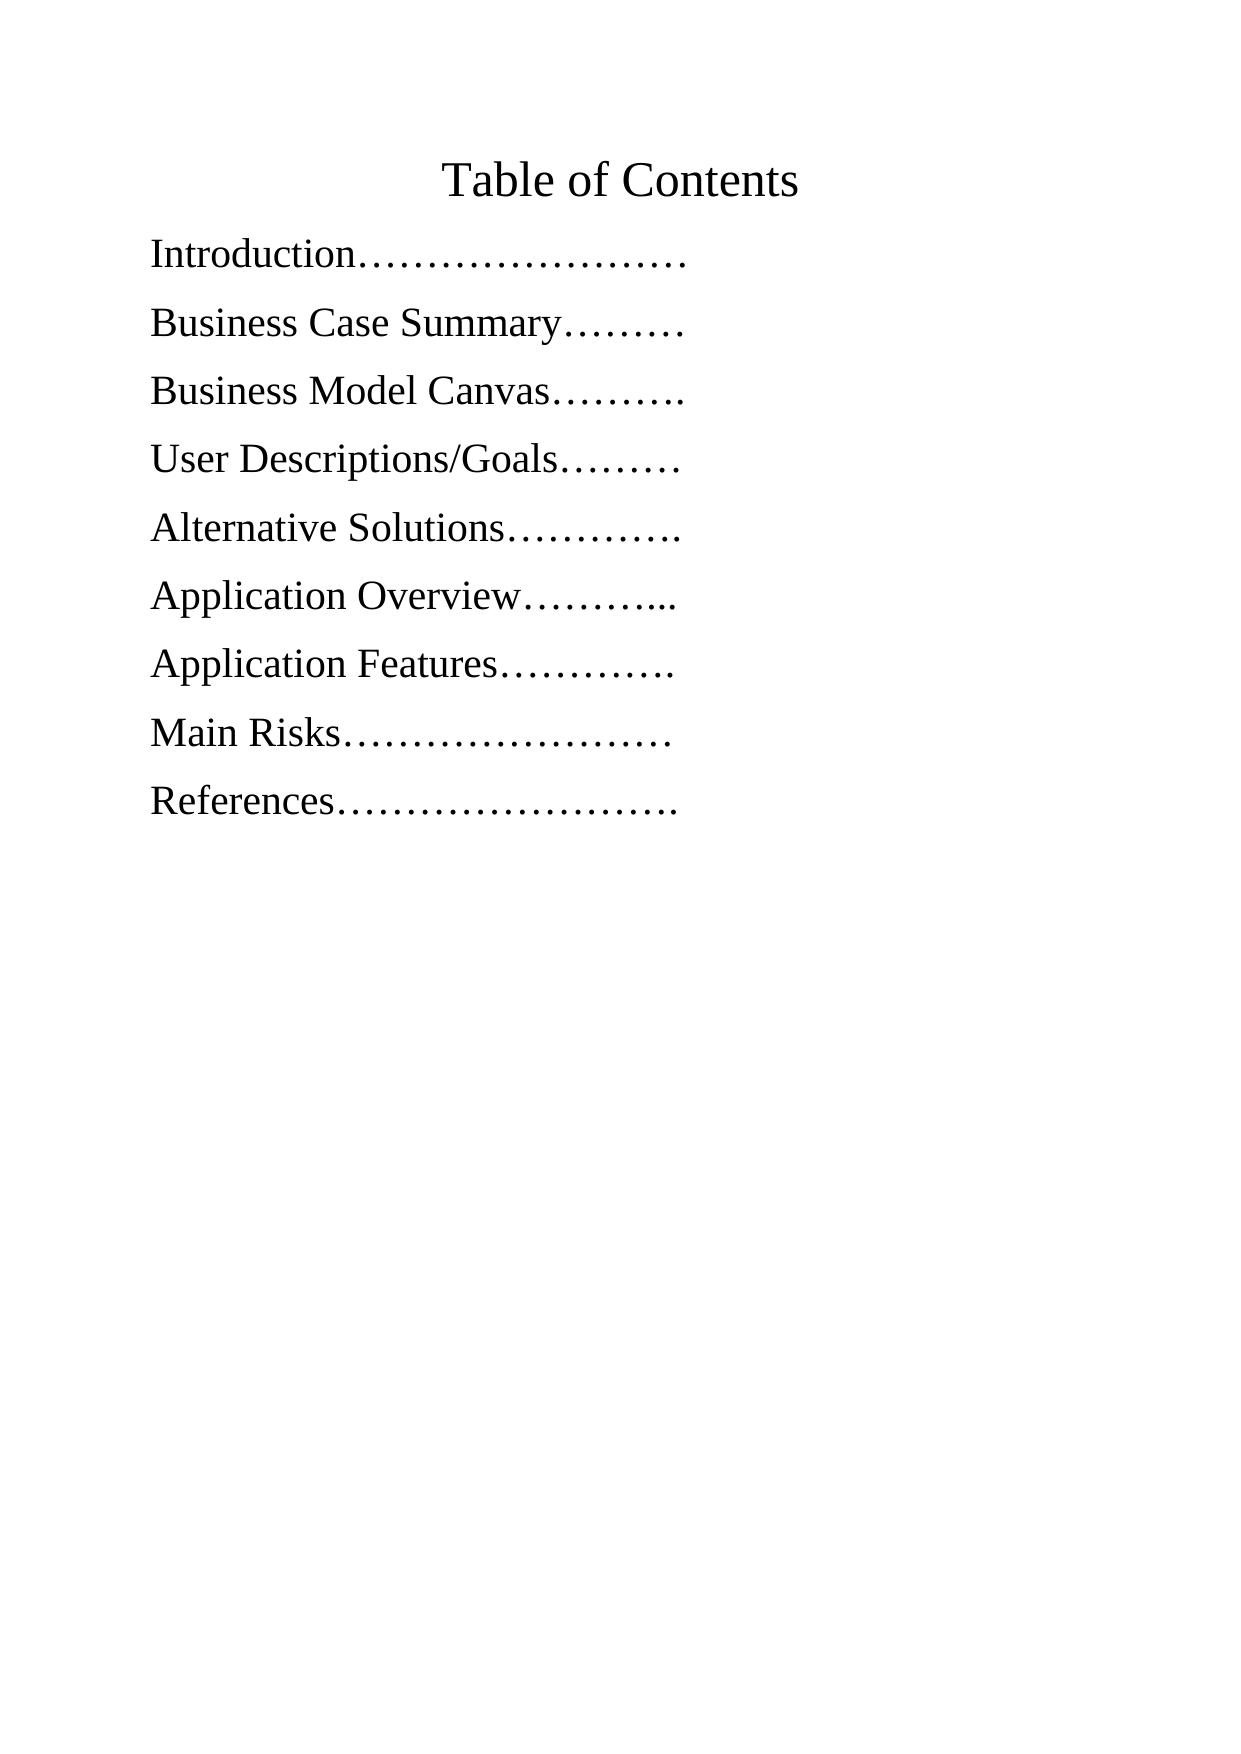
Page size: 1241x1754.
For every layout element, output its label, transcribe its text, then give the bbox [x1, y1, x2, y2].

text Business Case Summary……… [150, 297, 1090, 345]
text Business Model Canvas………. [150, 365, 1090, 413]
text Introduction…………………… [150, 229, 1090, 277]
text References……………………. [150, 775, 1090, 823]
text Table of Contents [150, 150, 1090, 207]
text User Descriptions/Goals……… [150, 434, 1090, 482]
text Alternative Solutions…………. [150, 502, 1090, 550]
text Application Features…………. [150, 639, 1090, 687]
text Main Risks…………………… [150, 707, 1090, 755]
text Application Overview………... [150, 570, 1090, 618]
